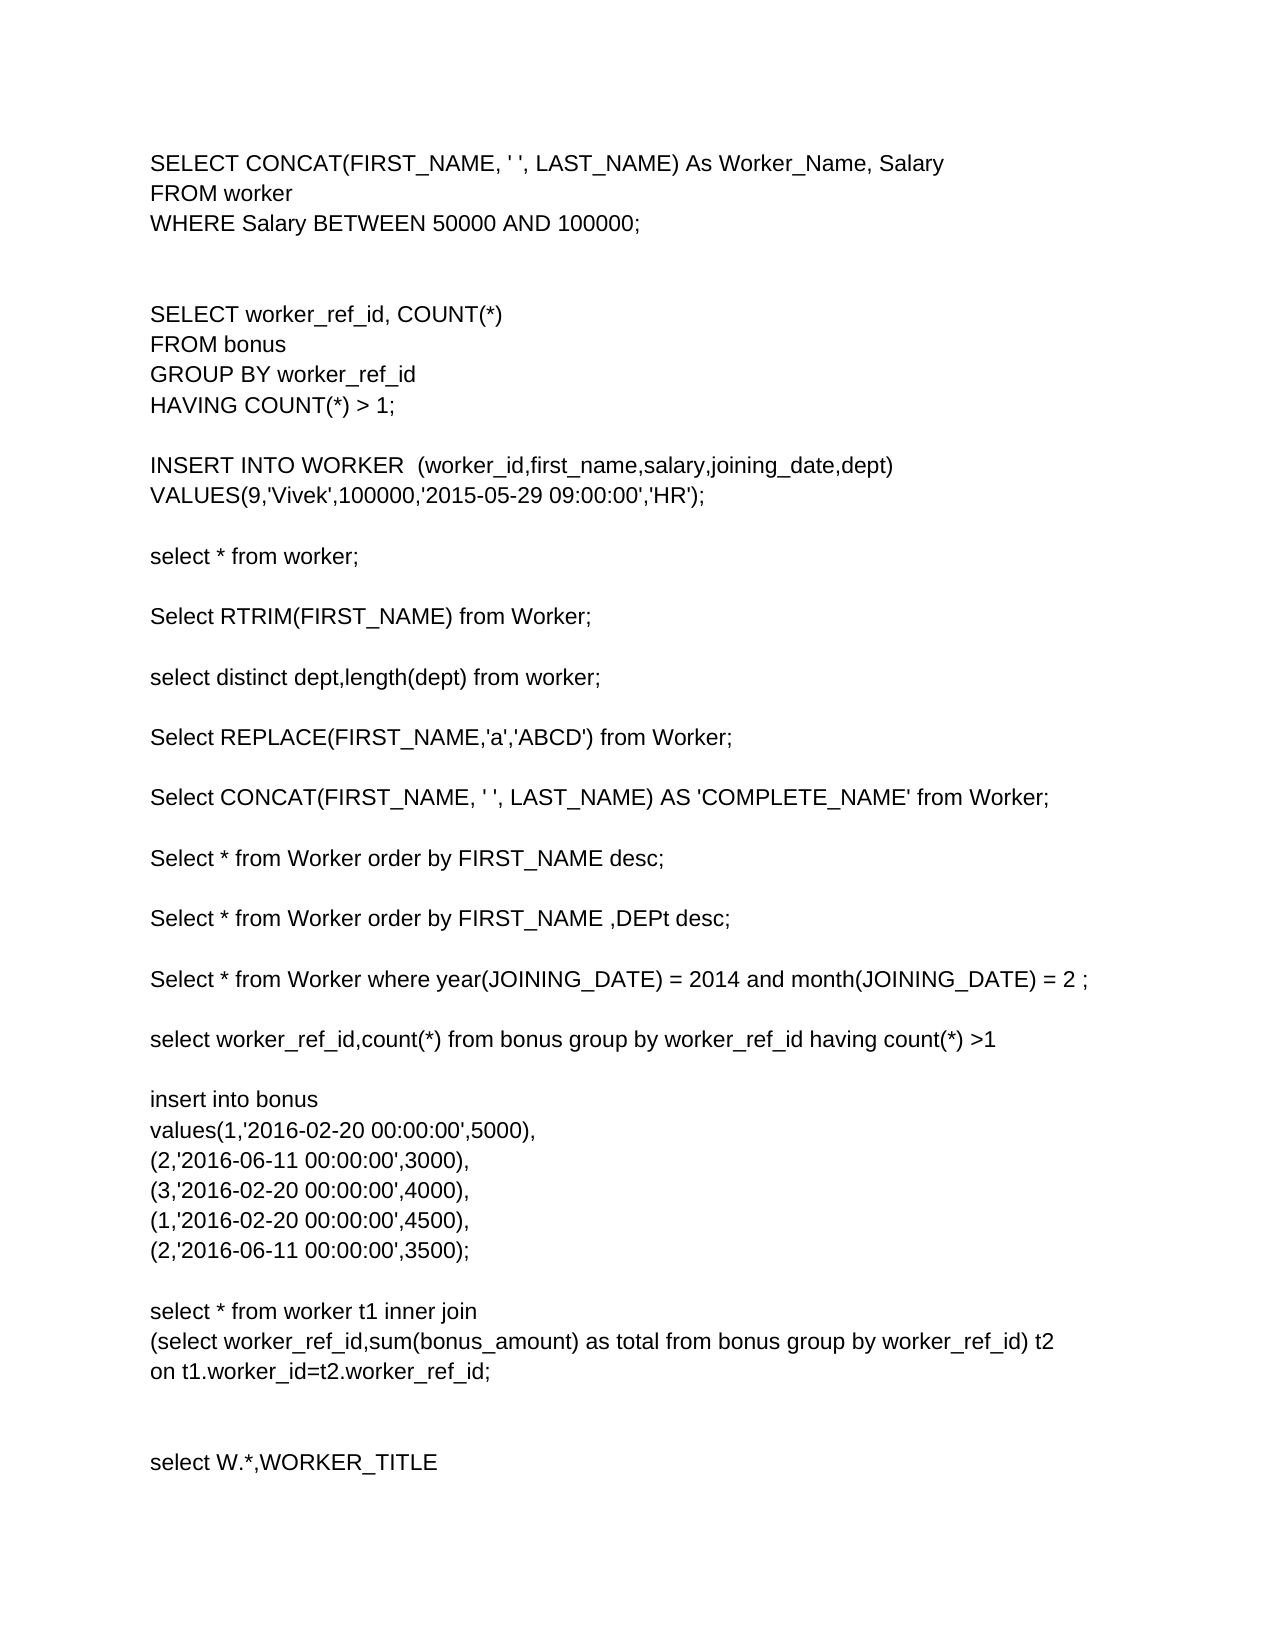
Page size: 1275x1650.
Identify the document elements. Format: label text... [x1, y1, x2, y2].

text values(1,'2016-02-20 00:00:00',5000), [150, 1117, 1125, 1143]
text (2,'2016-06-11 00:00:00',3000), [150, 1147, 1125, 1173]
text Select * from Worker order by FIRST_NAME ,DEPt desc; [150, 905, 1125, 932]
text Select * from Worker order by FIRST_NAME desc; [150, 845, 1125, 871]
text on t1.worker_id=t2.worker_ref_id; [150, 1358, 1125, 1385]
text SELECT worker_ref_id, COUNT(*) [150, 301, 1125, 327]
text select W.*,WORKER_TITLE [150, 1449, 1125, 1475]
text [150, 1328, 1125, 1354]
text WHERE Salary BETWEEN 50000 AND 100000; [150, 210, 1125, 237]
text FROM worker [150, 180, 1125, 207]
text Select RTRIM(FIRST_NAME) from Worker; [150, 603, 1125, 629]
text HAVING COUNT(*) > 1; [150, 392, 1125, 418]
text FROM bonus [150, 331, 1125, 358]
text Select CONCAT(FIRST_NAME, ' ', LAST_NAME) AS 'COMPLETE_NAME' from Worker; [150, 784, 1125, 811]
text insert into bonus [150, 1086, 1125, 1113]
text (2,'2016-06-11 00:00:00',3500); [150, 1237, 1125, 1264]
text INSERT INTO WORKER (worker_id,first_name,salary,joining_date,dept) VALUES(9,'Vivek',100000,'2015-05-29 09:00:00','HR'); [150, 452, 1125, 509]
text GROUP BY worker_ref_id [150, 361, 1125, 388]
text (1,'2016-02-20 00:00:00',4500), [150, 1207, 1125, 1234]
text Select * from Worker where year(JOINING_DATE) = 2014 and month(JOINING_DATE) = 2 ; [150, 966, 1125, 992]
text select worker_ref_id,count(*) from bonus group by worker_ref_id having count(*) >1 [150, 1026, 1125, 1052]
text select distinct dept,length(dept) from worker; [150, 663, 1125, 690]
text select * from worker; [150, 543, 1125, 569]
text Select REPLACE(FIRST_NAME,'a','ABCD') from Worker; [150, 724, 1125, 750]
text select * from worker t1 inner join [150, 1298, 1125, 1324]
text (3,'2016-02-20 00:00:00',4000), [150, 1177, 1125, 1203]
text SELECT CONCAT(FIRST_NAME, ' ', LAST_NAME) As Worker_Name, Salary [150, 150, 1125, 176]
